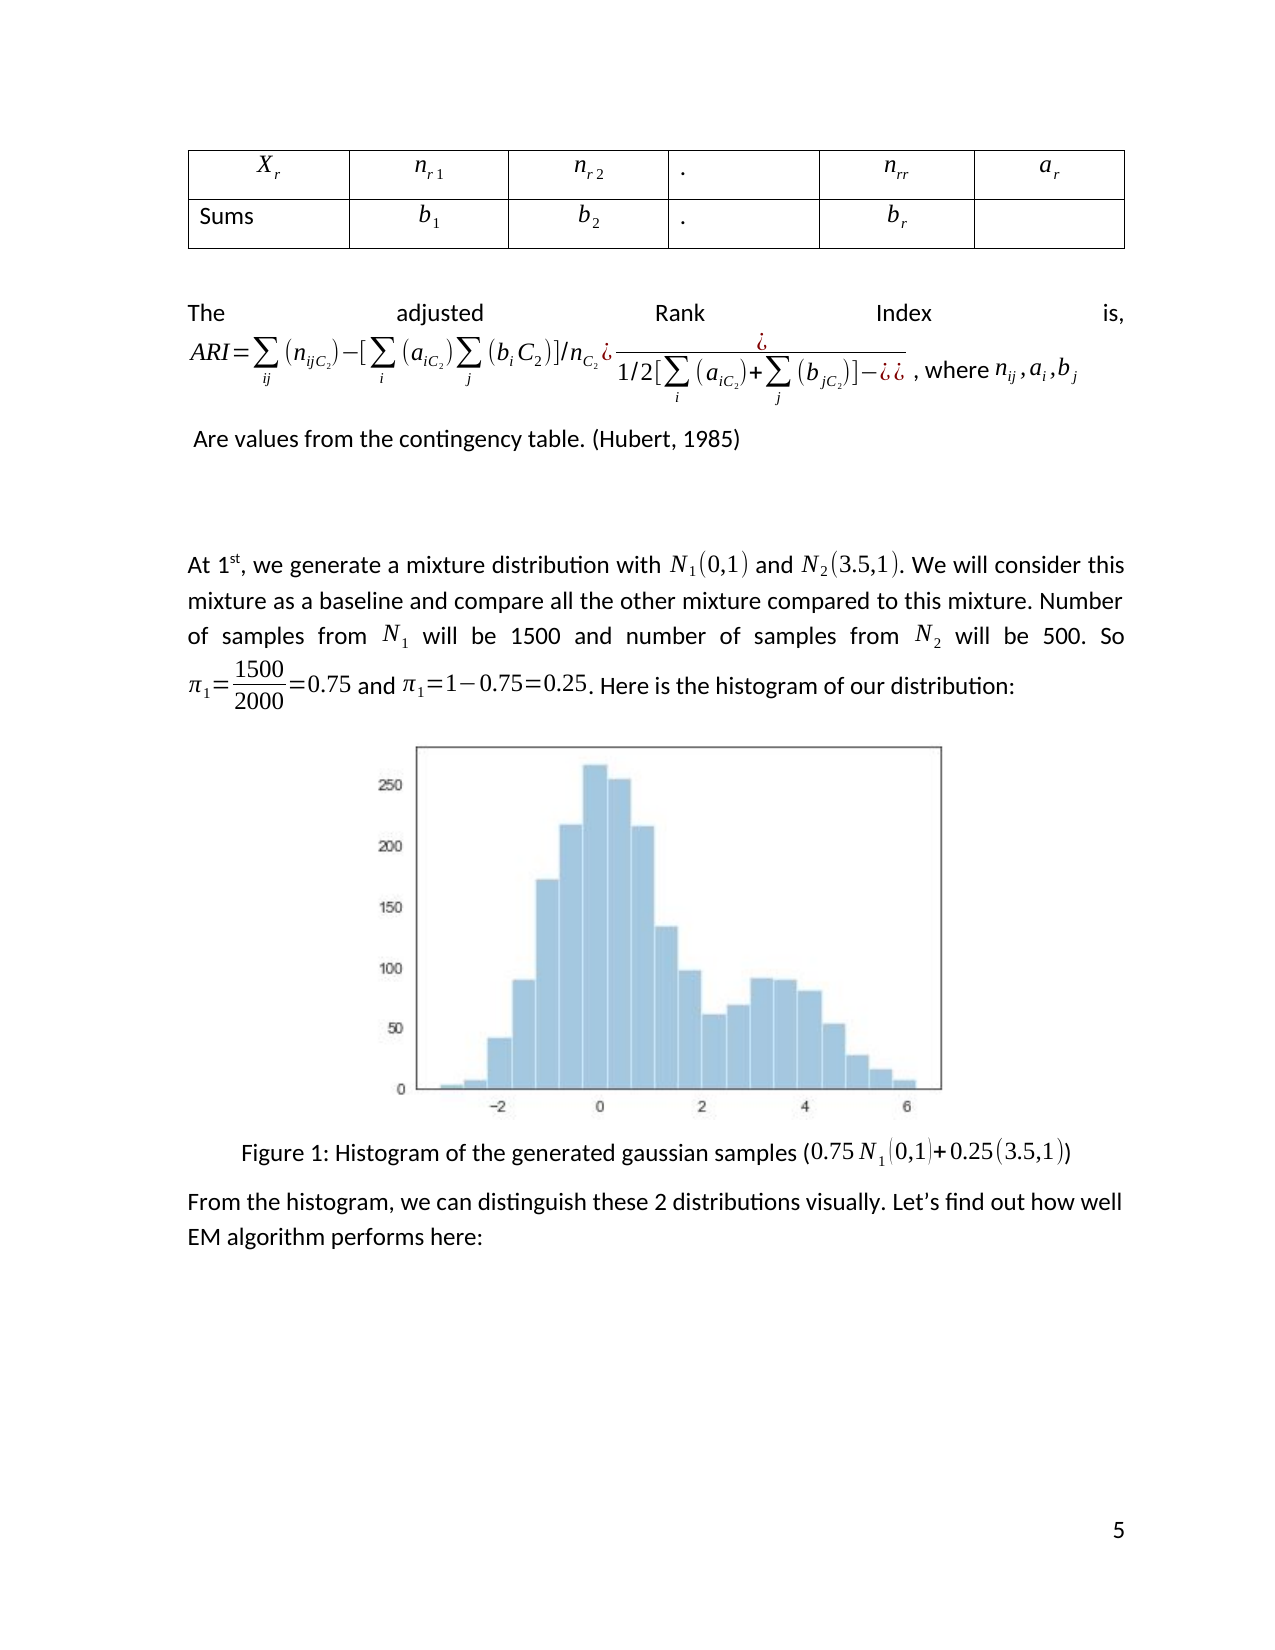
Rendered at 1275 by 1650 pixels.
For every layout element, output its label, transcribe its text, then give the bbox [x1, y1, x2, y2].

table_cell [189, 151, 349, 199]
text The adjusted Rank Index is, , where [187, 297, 1125, 406]
table_cell . [669, 151, 819, 199]
text At 1st, we generate a mixture distribution with and . We will consider this mixture as a baseline and compare all the other mixture compared to this mixture. Number of samples from will be 1500 and number of samples from will be 500. So and . Here is the histogram of our distribution: [187, 549, 1125, 715]
table_cell [975, 151, 1124, 199]
table_cell Sums [189, 200, 349, 248]
picture [366, 731, 947, 1120]
table_cell [820, 200, 974, 248]
text Figure 1: Histogram of the generated gaussian samples () [187, 1136, 1125, 1169]
table_cell . [669, 200, 819, 248]
table_cell [509, 200, 668, 248]
table_cell [509, 151, 668, 199]
text Are values from the contingency table. [187, 423, 1125, 454]
table_cell [820, 151, 974, 199]
table_cell [975, 200, 1124, 248]
table_cell [350, 200, 508, 248]
text From the histogram, we can distinguish these 2 distributions visually. Let’s find out how well EM algorithm performs here: [187, 1186, 1125, 1252]
table_cell [350, 151, 508, 199]
